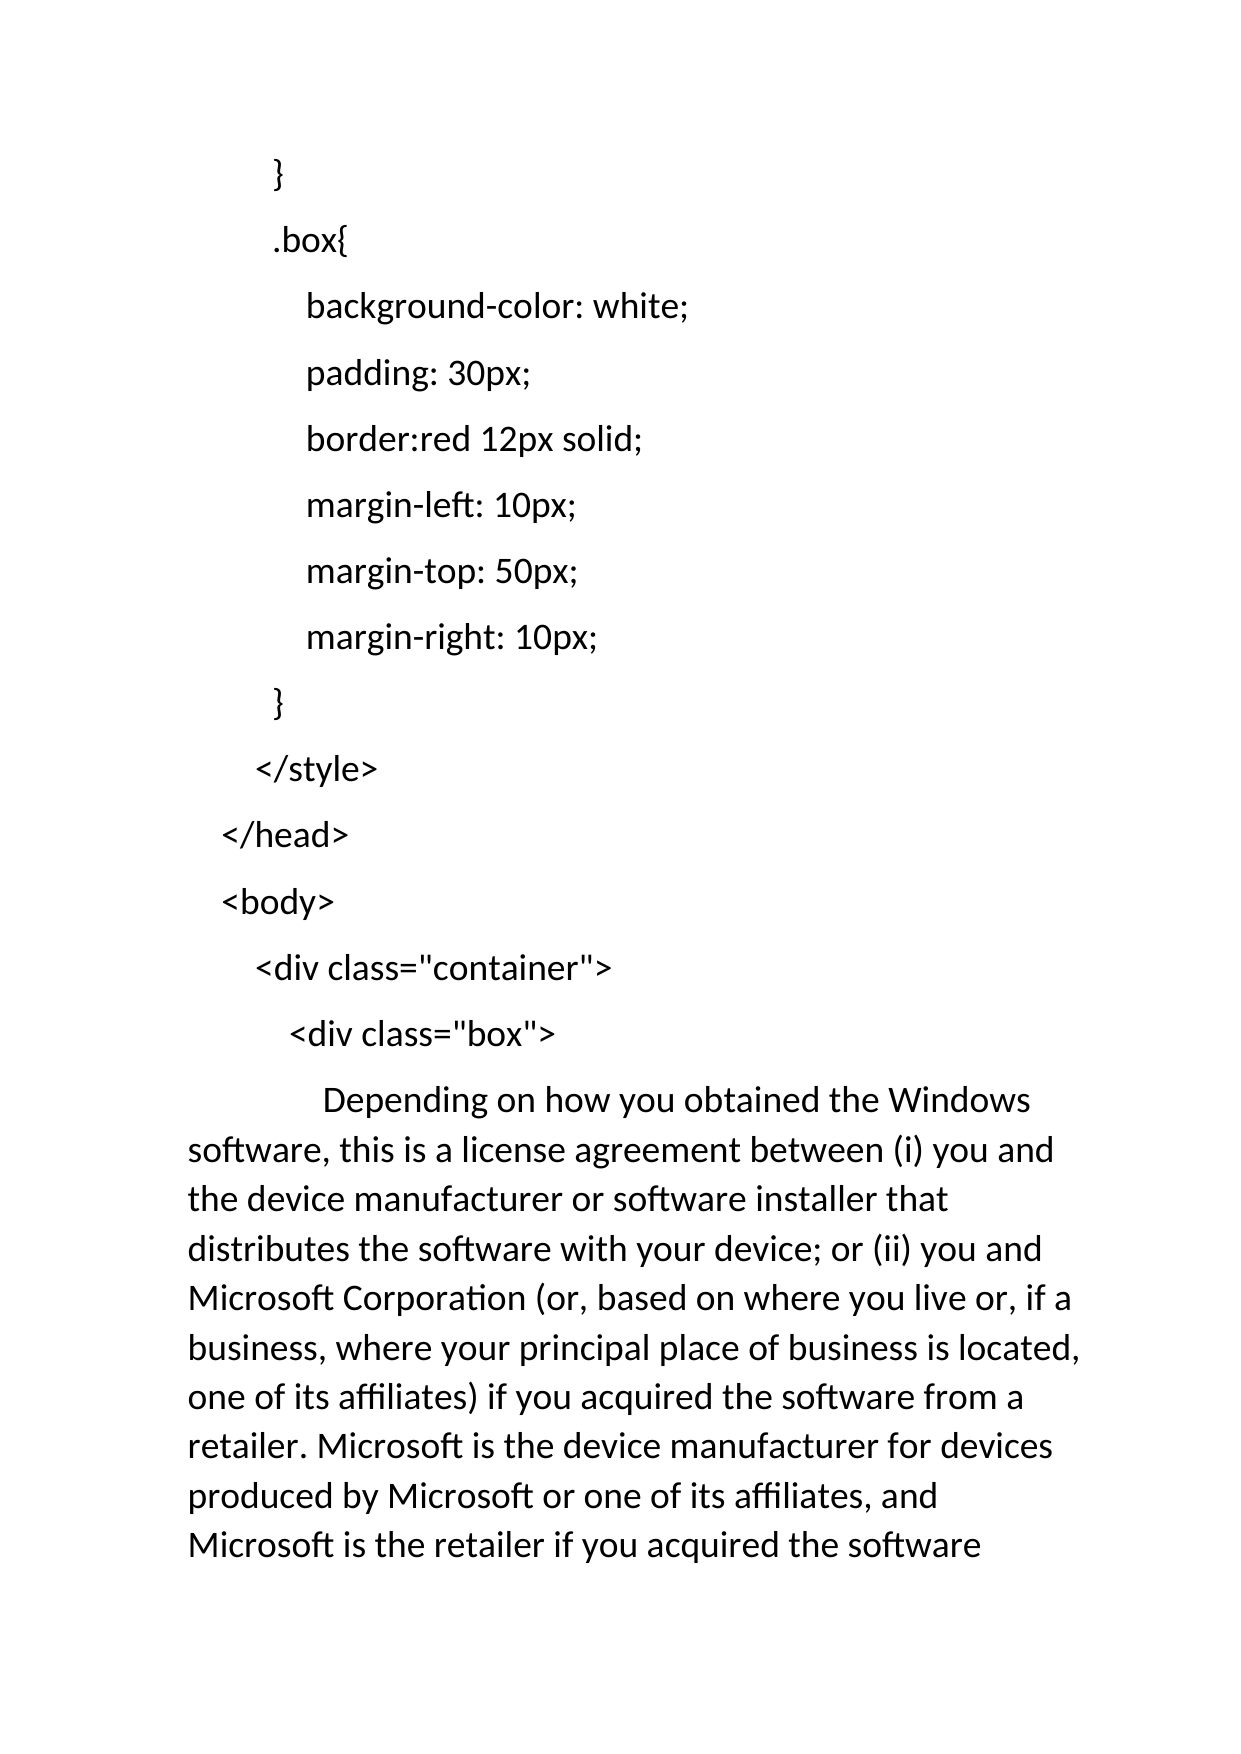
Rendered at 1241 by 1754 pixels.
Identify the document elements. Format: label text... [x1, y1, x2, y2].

text margin-left: 10px; [187, 481, 1090, 527]
text } [187, 150, 1090, 196]
text .box{ [187, 216, 1090, 262]
text margin-right: 10px; [187, 613, 1090, 659]
text padding: 30px; [187, 348, 1090, 394]
text </style> [187, 745, 1090, 791]
text border:red 12px solid; [187, 414, 1090, 460]
text </head> [187, 811, 1090, 857]
text margin-top: 50px; [187, 547, 1090, 593]
text <div class="box"> [187, 1010, 1090, 1056]
text <body> [187, 878, 1090, 923]
text } [187, 679, 1090, 725]
text background-color: white; [187, 282, 1090, 328]
text <div class="container"> [187, 944, 1090, 989]
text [187, 1076, 1090, 1567]
